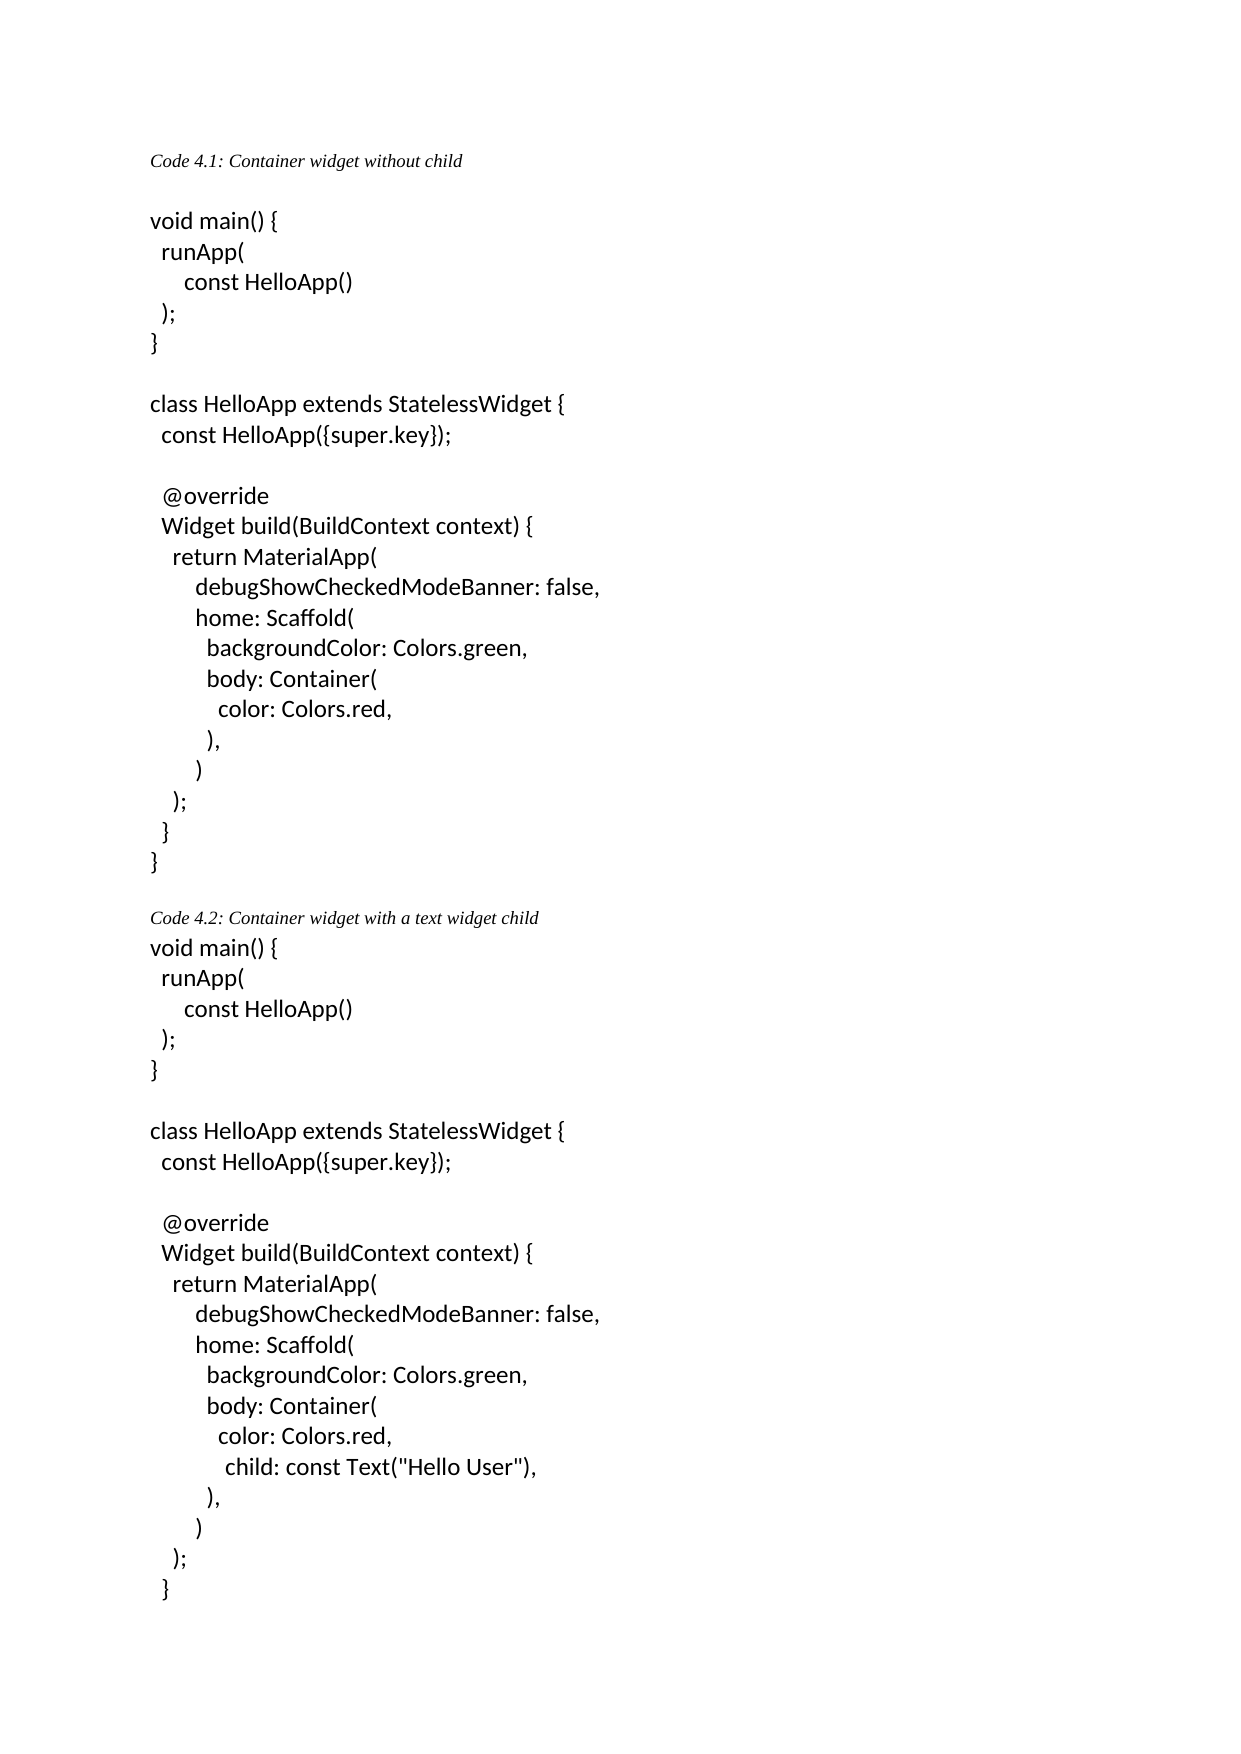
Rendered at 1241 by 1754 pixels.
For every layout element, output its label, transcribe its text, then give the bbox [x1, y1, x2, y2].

text ); [150, 1542, 1090, 1573]
text Code 4.2: Container widget with a text widget child [150, 907, 1090, 929]
text home: Scaffold( [150, 1329, 1090, 1359]
text runApp( [150, 963, 1090, 993]
text ); [150, 785, 1090, 816]
text void main() { [150, 932, 1090, 963]
text backgroundColor: Colors.green, [150, 633, 1090, 663]
text } [150, 816, 1090, 846]
text Widget build(BuildContext context) { [150, 511, 1090, 541]
text @override [150, 1207, 1090, 1237]
text } [150, 327, 1090, 358]
text class HelloApp extends StatelessWidget { [150, 1115, 1090, 1146]
text color: Colors.red, [150, 1420, 1090, 1451]
text runApp( [150, 236, 1090, 266]
text body: Container( [150, 1390, 1090, 1420]
text const HelloApp() [150, 993, 1090, 1024]
text ) [150, 755, 1090, 785]
text } [150, 846, 1090, 877]
text ); [150, 1024, 1090, 1054]
text } [150, 1054, 1090, 1085]
text child: const Text("Hello User"), [150, 1451, 1090, 1481]
text const HelloApp() [150, 266, 1090, 297]
text color: Colors.red, [150, 694, 1090, 724]
text ), [150, 724, 1090, 755]
text const HelloApp({super.key}); [150, 1146, 1090, 1176]
text @override [150, 480, 1090, 511]
text class HelloApp extends StatelessWidget { [150, 388, 1090, 419]
text debugShowCheckedModeBanner: false, [150, 572, 1090, 602]
text return MaterialApp( [150, 1268, 1090, 1298]
text Widget build(BuildContext context) { [150, 1237, 1090, 1268]
text backgroundColor: Colors.green, [150, 1359, 1090, 1390]
text ) [150, 1512, 1090, 1542]
text } [150, 1573, 1090, 1603]
text home: Scaffold( [150, 602, 1090, 633]
text debugShowCheckedModeBanner: false, [150, 1298, 1090, 1329]
text void main() { [150, 205, 1090, 236]
text ); [150, 297, 1090, 327]
text ), [150, 1481, 1090, 1512]
text body: Container( [150, 663, 1090, 694]
text const HelloApp({super.key}); [150, 419, 1090, 449]
text return MaterialApp( [150, 541, 1090, 572]
text Code 4.1: Container widget without child [150, 150, 1090, 172]
